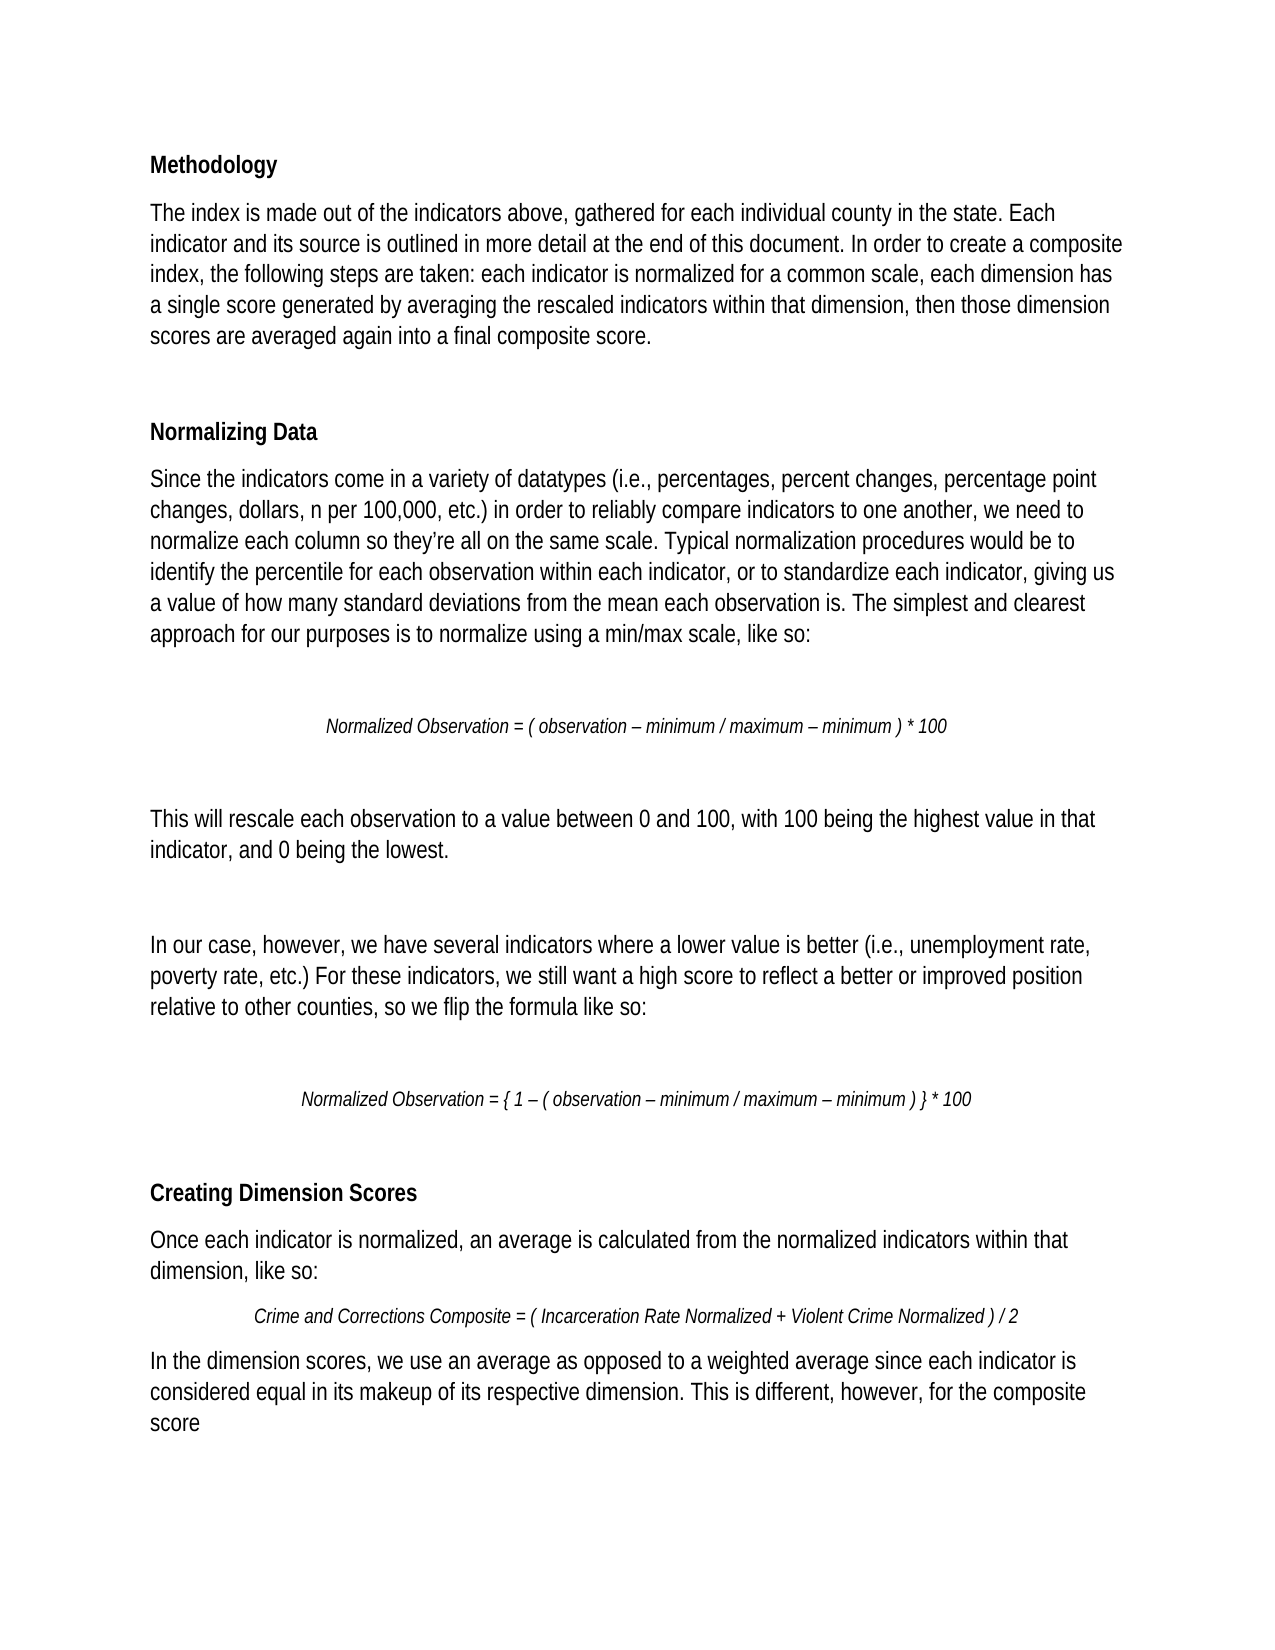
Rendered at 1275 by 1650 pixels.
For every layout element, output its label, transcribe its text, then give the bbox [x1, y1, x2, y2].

text This will rescale each observation to a value between 0 and 100, with 100 being the highest value in that indicator, and 0 being the lowest. [150, 804, 1125, 864]
text The index is made out of the indicators above, gathered for each individual county in the state. Each indicator and its source is outlined in more detail at the end of this document. In order to create a composite index, the following steps are taken: each indicator is normalized for a common scale, each dimension has a single score generated by averaging the rescaled indicators within that dimension, then those dimension scores are averaged again into a final composite score. [150, 198, 1125, 350]
text Normalized Observation = ( observation – minimum / maximum – minimum ) * 100 [150, 714, 1125, 738]
text Once each indicator is normalized, an average is calculated from the normalized indicators within that dimension, like so: [150, 1225, 1125, 1285]
text Normalizing Data [150, 417, 1125, 445]
text In the dimension scores, we use an average as opposed to a weighted average since each indicator is considered equal in its makeup of its respective dimension. This is different, however, for the composite score [150, 1346, 1125, 1437]
text Creating Dimension Scores [150, 1177, 1125, 1206]
text Since the indicators come in a variety of datatypes (i.e., percentages, percent changes, percentage point changes, dollars, n per 100,000, etc.) in order to reliably compare indicators to one another, we need to normalize each column so they’re all on the same scale. Typical normalization procedures would be to identify the percentile for each observation within each indicator, or to standardize each indicator, giving us a value of how many standard deviations from the mean each observation is. The simplest and clearest approach for our purposes is to normalize using a min/max scale, like so: [150, 464, 1125, 647]
text Normalized Observation = { 1 – ( observation – minimum / maximum – minimum ) } * 100 [150, 1087, 1125, 1111]
text In our case, however, we have several indicators where a lower value is better (i.e., unemployment rate, poverty rate, etc.) For these indicators, we still want a high score to reflect a better or improved position relative to other counties, so we flip the formula like so: [150, 930, 1125, 1021]
text Methodology [150, 150, 1125, 179]
text Crime and Corrections Composite = ( Incarceration Rate Normalized + Violent Crime Normalized ) / 2 [150, 1304, 1125, 1328]
